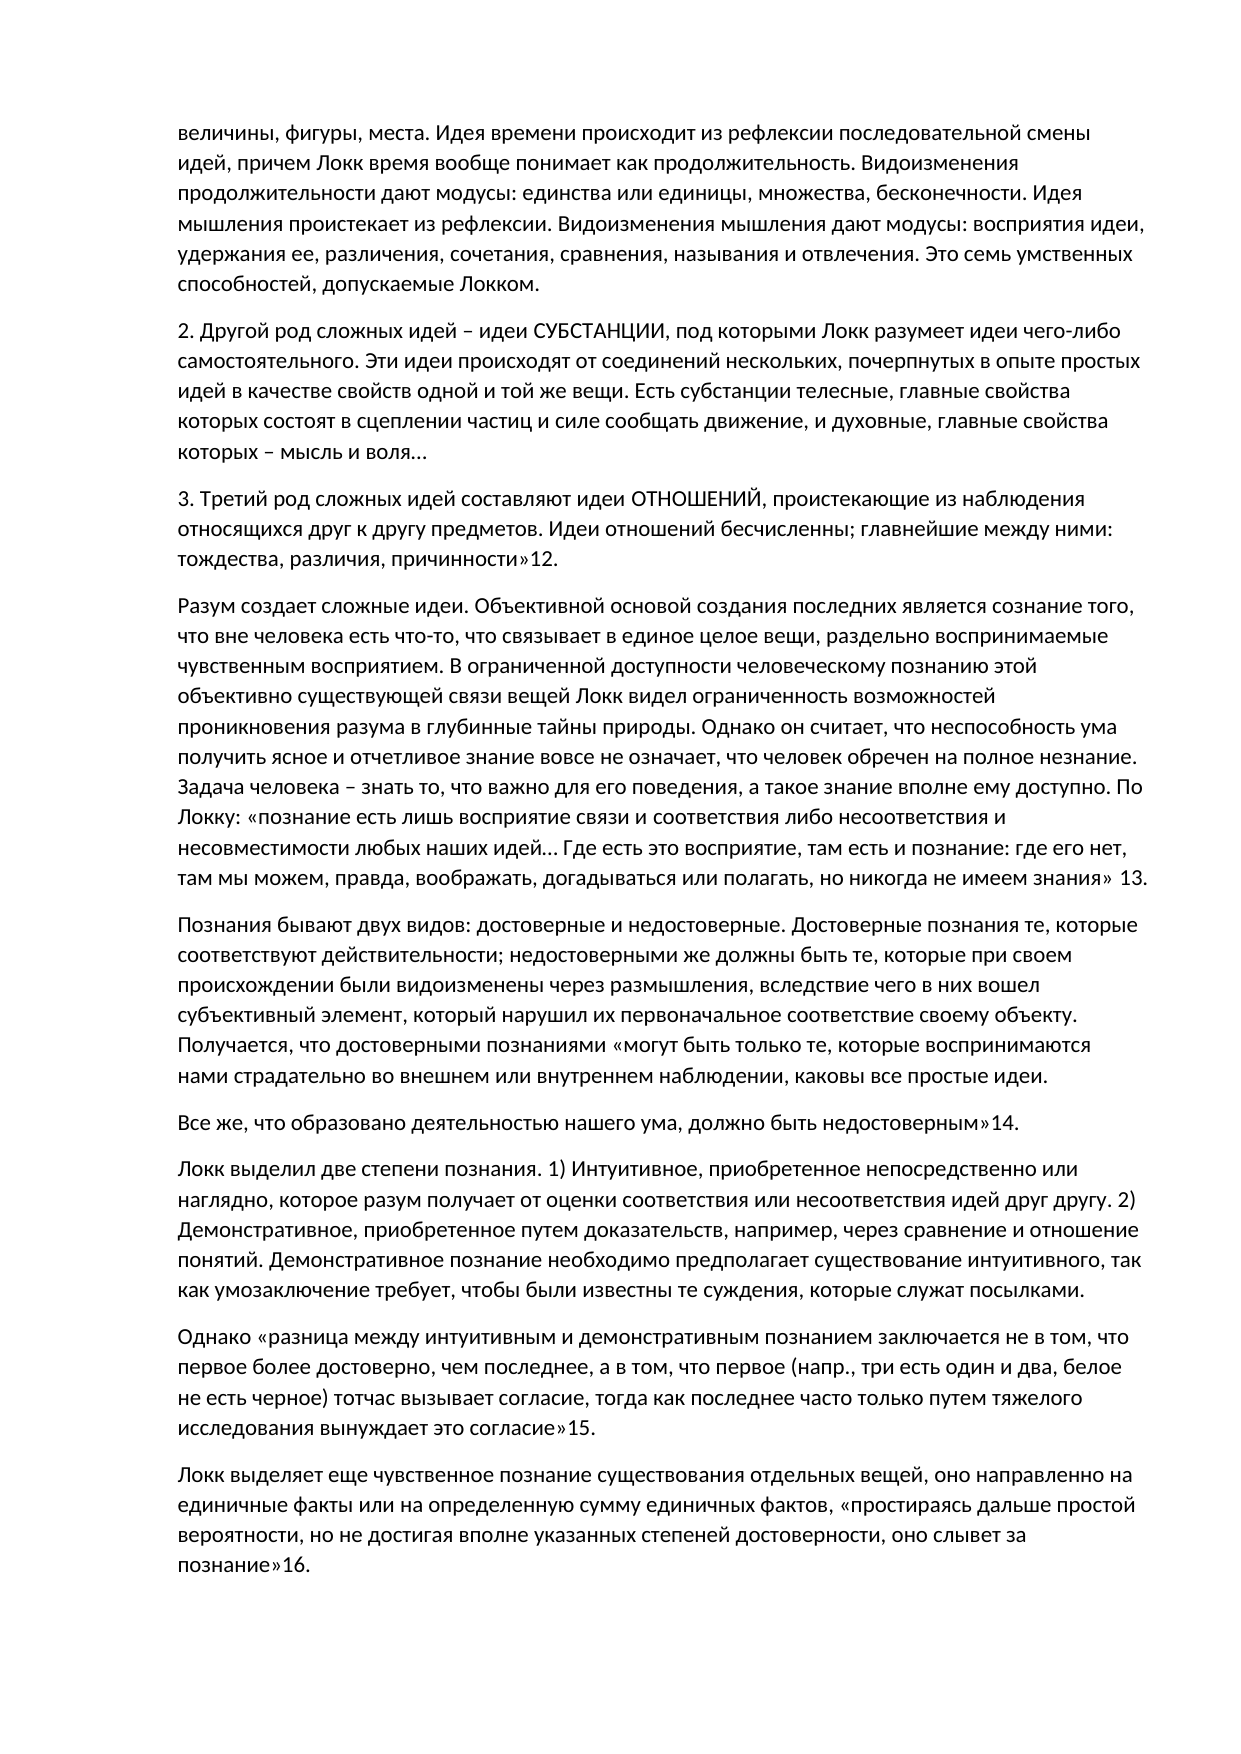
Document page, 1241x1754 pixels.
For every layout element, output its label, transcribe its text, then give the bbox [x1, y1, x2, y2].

text Разум создает сложные идеи. Объективной основой создания последних является сознание того, что вне человека есть что-то, что связывает в единое целое вещи, раздельно воспринимаемые чувственным восприятием. В ограниченной доступности человеческому познанию этой объективно существующей связи вещей Локк видел ограниченность возможностей проникновения разума в глубинные тайны природы. Однако он считает, что неспособность ума получить ясное и отчетливое знание вовсе не означает, что человек обречен на полное незнание. Задача человека – знать то, что важно для его поведения, а такое знание вполне ему доступно. По Локку: «познание есть лишь восприятие связи и соответствия либо несоответствия и несовместимости любых наших идей… Где есть это восприятие, там есть и познание: где его нет, там мы можем, правда, воображать, догадываться или полагать, но никогда не имеем знания» 13. [177, 591, 1152, 891]
text Познания бывают двух видов: достоверные и недостоверные. Достоверные познания те, которые соответствуют действительности; недостоверными же должны быть те, которые при своем происхождении были видоизменены через размышления, вследствие чего в них вошел субъективный элемент, который нарушил их первоначальное соответствие своему объекту. Получается, что достоверными познаниями «могут быть только те, которые воспринимаются нами страдательно во внешнем или внутреннем наблюдении, каковы все простые идеи. [177, 910, 1152, 1089]
text Локк выделяет еще чувственное познание существования отдельных вещей, оно направленно на единичные факты или на определенную сумму единичных фактов, «простираясь дальше простой вероятности, но не достигая вполне указанных степеней достоверности, оно слывет за познание»16. [177, 1460, 1152, 1578]
text Локк выделил две степени познания. 1) Интуитивное, приобретенное непосредственно или наглядно, которое разум получает от оценки соответствия или несоответствия идей друг другу. 2) Демонстративное, приобретенное путем доказательств, например, через сравнение и отношение понятий. Демонстративное познание необходимо предполагает существование интуитивного, так как умозаключение требует, чтобы были известны те суждения, которые служат посылками. [177, 1154, 1152, 1303]
text Все же, что образовано деятельностью нашего ума, должно быть недостоверным»14. [177, 1108, 1152, 1136]
text 3. Третий род сложных идей составляют идеи ОТНОШЕНИЙ, проистекающие из наблюдения относящихся друг к другу предметов. Идеи отношений бесчисленны; главнейшие между ними: тождества, различия, причинности»12. [177, 484, 1152, 572]
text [177, 118, 1152, 297]
text Однако «разница между интуитивным и демонстративным познанием заключается не в том, что первое более достоверно, чем последнее, а в том, что первое (напр., три есть один и два, белое не есть черное) тотчас вызывает согласие, тогда как последнее часто только путем тяжелого исследования вынуждает это согласие»15. [177, 1322, 1152, 1441]
text 2. Другой род сложных идей – идеи СУБСТАНЦИИ, под которыми Локк разумеет идеи чего-либо самостоятельного. Эти идеи происходят от соединений нескольких, почерпнутых в опыте простых идей в качестве свойств одной и той же вещи. Есть субстанции телесные, главные свойства которых состоят в сцеплении частиц и силе сообщать движение, и духовные, главные свойства которых – мысль и воля… [177, 316, 1152, 465]
